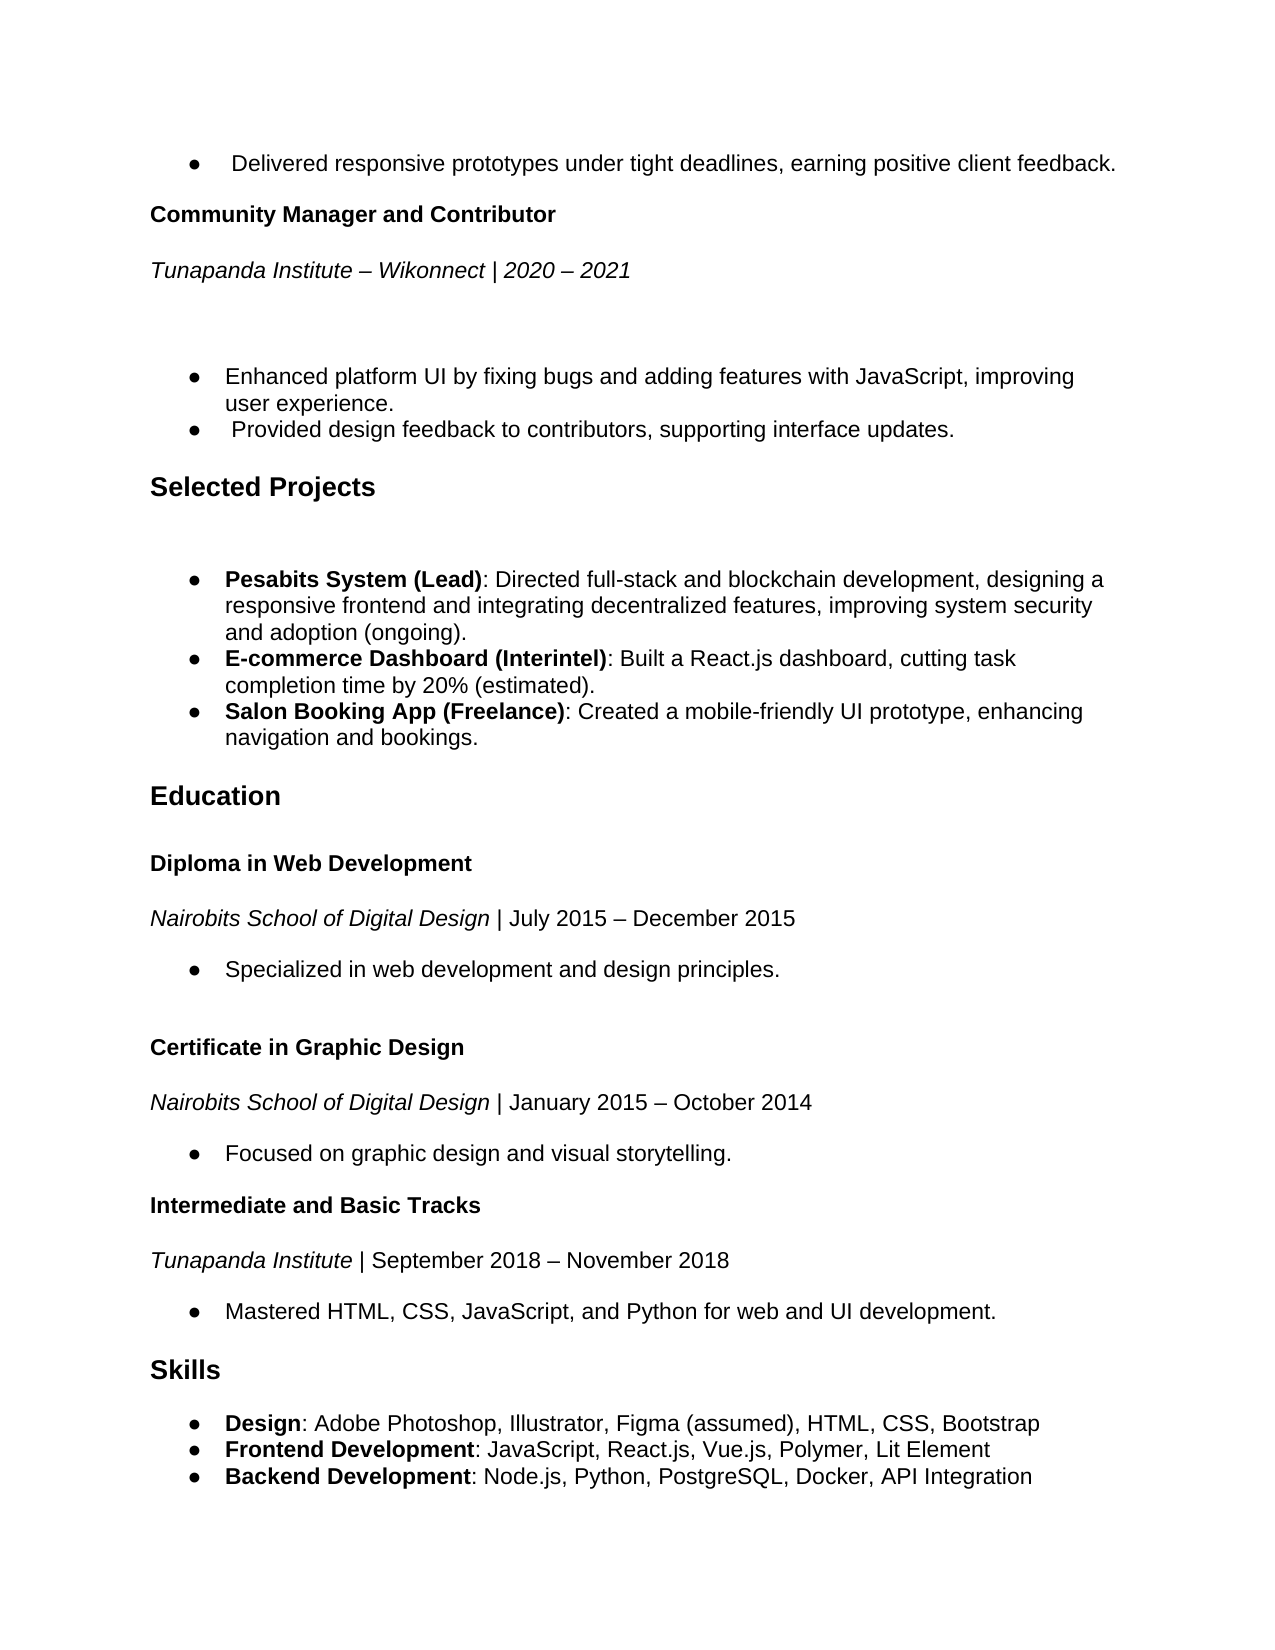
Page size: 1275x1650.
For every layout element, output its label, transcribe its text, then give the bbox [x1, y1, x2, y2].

list Enhanced platform UI by fixing bugs and adding features with JavaScript, improving user experience. [187, 363, 1125, 416]
text Nairobits School of Digital Design | July 2015 – December 2015 [150, 905, 1125, 931]
text Tunapanda Institute – Wikonnect | 2020 – 2021 [150, 257, 1125, 283]
text Nairobits School of Digital Design | January 2015 – October 2014 [150, 1089, 1125, 1115]
subtitle Education [150, 780, 1125, 811]
text Diploma in Web Development [150, 849, 1125, 876]
list Backend Development: Node.js, Python, PostgreSQL, Docker, API Integration [187, 1463, 1125, 1489]
subtitle Skills [150, 1354, 1125, 1385]
list Specialized in web development and design principles. [187, 956, 1125, 1009]
text Tunapanda Institute | September 2018 – November 2018 [150, 1247, 1125, 1273]
text Community Manager and Contributor [150, 201, 1125, 228]
list Provided design feedback to contributors, supporting interface updates. [187, 416, 1125, 442]
list Design: Adobe Photoshop, Illustrator, Figma (assumed), HTML, CSS, Bootstrap [187, 1410, 1125, 1436]
list Pesabits System (Lead): Directed full-stack and blockchain development, designing a responsive frontend and integrating decentralized features, improving system security and adoption (ongoing). [187, 566, 1125, 645]
text Certificate in Graphic Design [150, 1034, 1125, 1060]
list Frontend Development: JavaScript, React.js, Vue.js, Polymer, Lit Element [187, 1436, 1125, 1463]
list Mastered HTML, CSS, JavaScript, and Python for web and UI development. [187, 1298, 1125, 1325]
text Intermediate and Basic Tracks [150, 1192, 1125, 1218]
list Focused on graphic design and visual storytelling. [187, 1140, 1125, 1167]
list Salon Booking App (Freelance): Created a mobile-friendly UI prototype, enhancing navigation and bookings. [187, 698, 1125, 751]
subtitle Selected Projects [150, 471, 1125, 503]
list E-commerce Dashboard (Interintel): Built a React.js dashboard, cutting task completion time by 20% (estimated). [187, 645, 1125, 698]
list Delivered responsive prototypes under tight deadlines, earning positive client feedback. [187, 150, 1125, 176]
